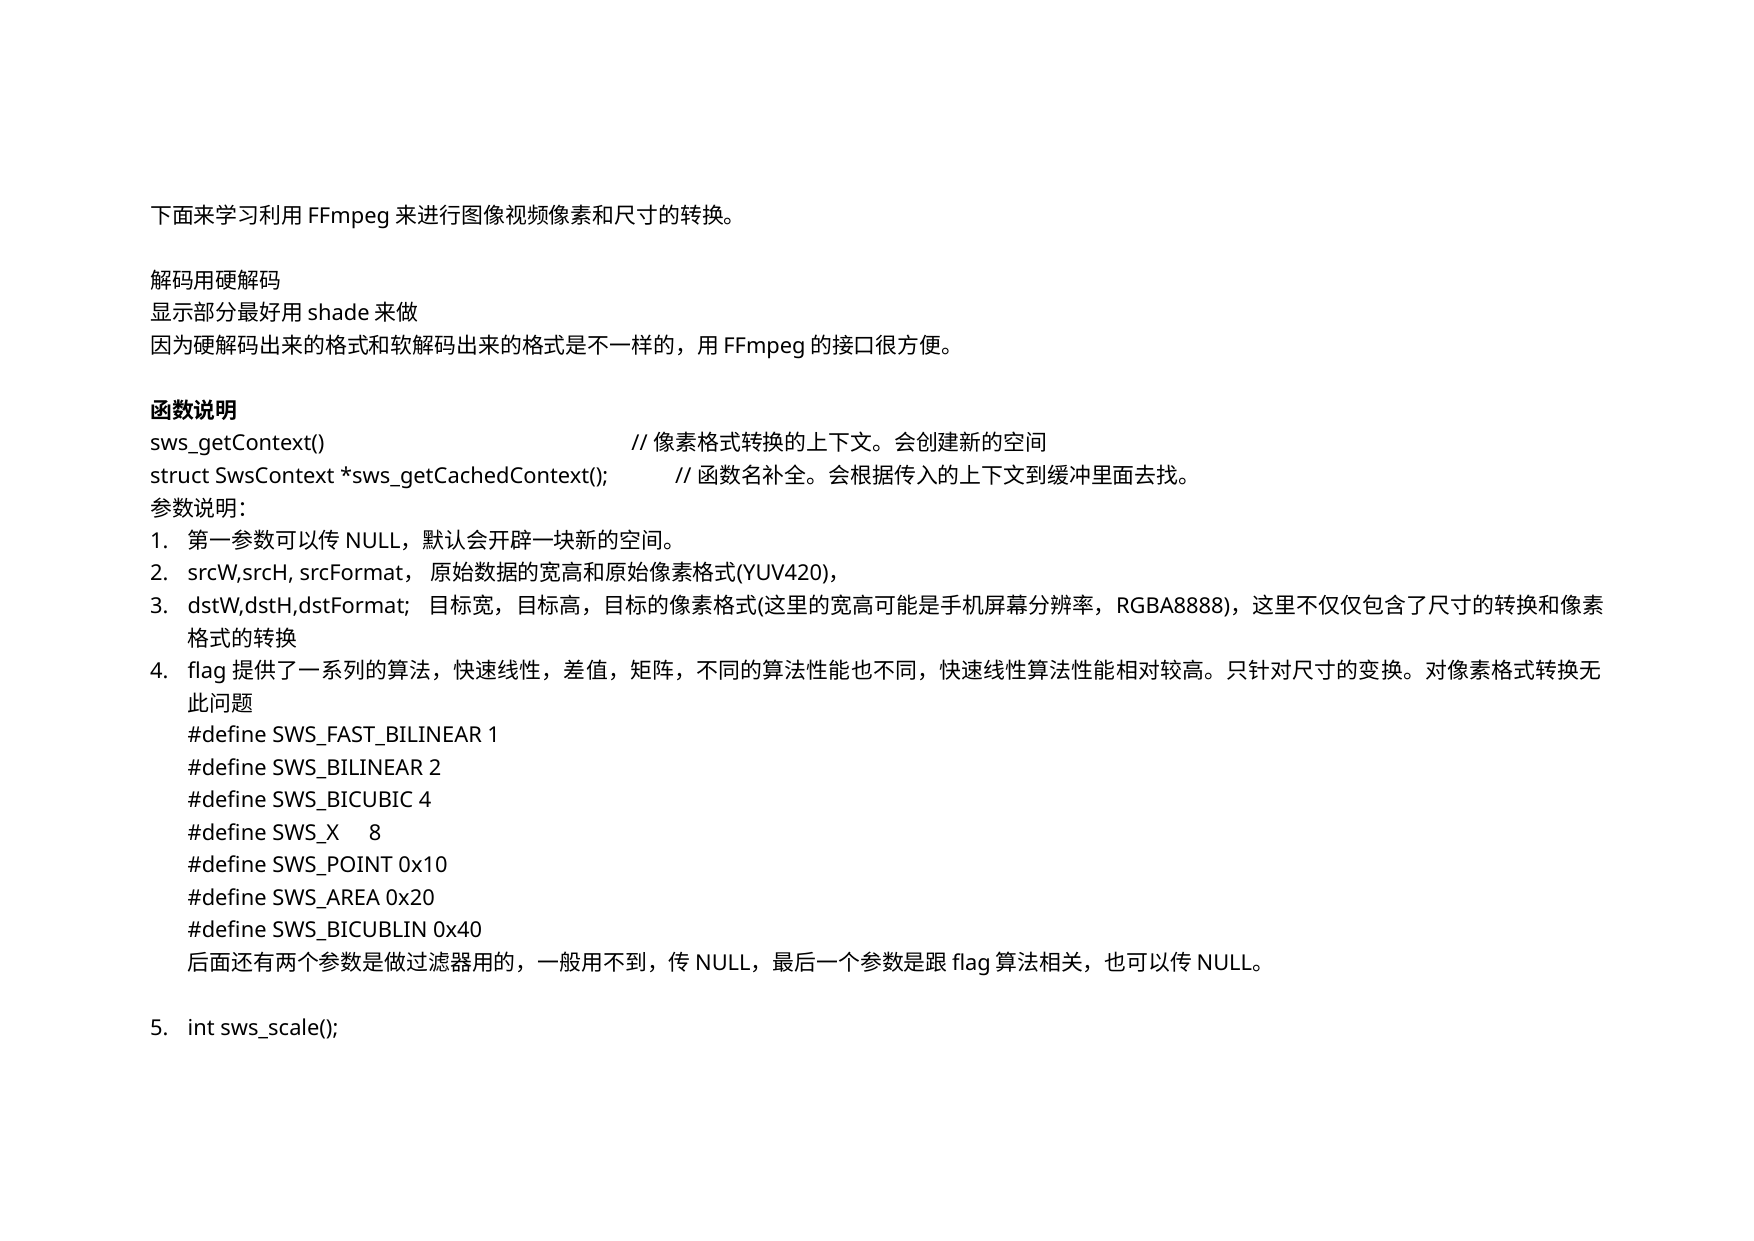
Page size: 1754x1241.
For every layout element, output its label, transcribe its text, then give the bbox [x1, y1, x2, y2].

list 第一参数可以传NULL，默认会开辟一块新的空间。 [150, 523, 1604, 555]
text struct SwsContext *sws_getCachedContext(); // 函数名补全。会根据传入的上下文到缓冲里面去找。 [150, 458, 1604, 490]
text 解码用硬解码 [150, 263, 1604, 295]
list #define SWS_X 8 [187, 815, 1604, 848]
text 下面来学习利用FFmpeg 来进行图像视频像素和尺寸的转换。 [150, 198, 1604, 230]
text 函数说明 [150, 393, 1604, 425]
text 参数说明： [150, 490, 1604, 523]
list srcW,srcH, srcFormat， 原始数据的宽高和原始像素格式(YUV420)， [150, 555, 1604, 588]
text 显示部分最好用shade来做 [150, 295, 1604, 328]
list #define SWS_BICUBLIN 0x40 [187, 913, 1604, 945]
list #define SWS_FAST_BILINEAR 1 [187, 718, 1604, 750]
list dstW,dstH,dstFormat; 目标宽，目标高，目标的像素格式(这里的宽高可能是手机屏幕分辨率，RGBA8888)，这里不仅仅包含了尺寸的转换和像素格式的转换 [150, 588, 1604, 653]
list flag 提供了一系列的算法，快速线性，差值，矩阵，不同的算法性能也不同，快速线性算法性能相对较高。只针对尺寸的变换。对像素格式转换无此问题 [150, 653, 1604, 718]
list int sws_scale(); [150, 1010, 1604, 1043]
list 后面还有两个参数是做过滤器用的，一般用不到，传NULL，最后一个参数是跟flag算法相关，也可以传NULL。 [187, 945, 1604, 978]
list #define SWS_AREA 0x20 [187, 880, 1604, 913]
text sws_getContext() // 像素格式转换的上下文。会创建新的空间 [150, 425, 1604, 458]
text 因为硬解码出来的格式和软解码出来的格式是不一样的，用FFmpeg的接口很方便。 [150, 328, 1604, 360]
list #define SWS_BILINEAR 2 [187, 750, 1604, 783]
list #define SWS_BICUBIC 4 [187, 783, 1604, 815]
list #define SWS_POINT 0x10 [187, 848, 1604, 880]
